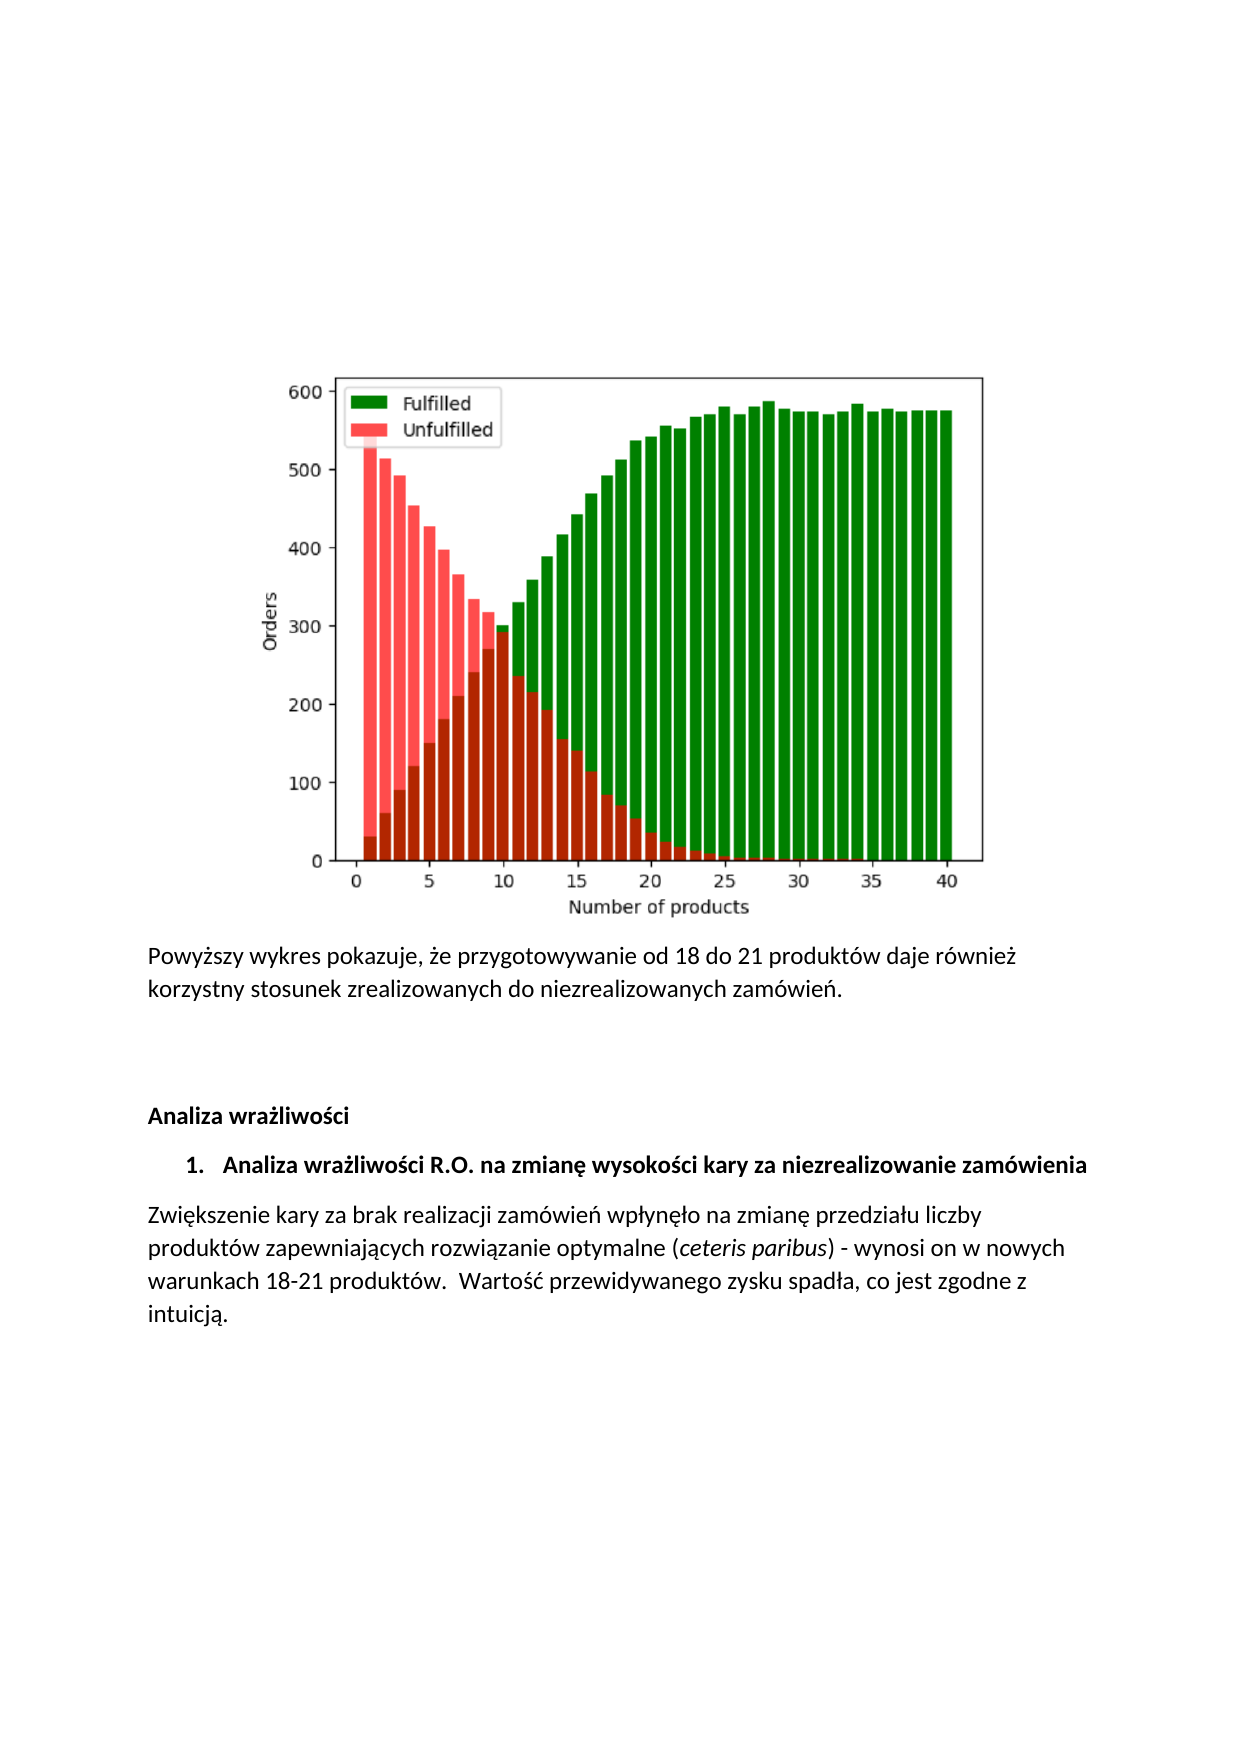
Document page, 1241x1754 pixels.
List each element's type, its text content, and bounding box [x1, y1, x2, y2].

picture [245, 365, 995, 922]
text Analiza wrażliwości [148, 1100, 1093, 1131]
list Analiza wrażliwości R.O. na zmianę wysokości kary za niezrealizowanie zamówienia [185, 1149, 1093, 1180]
text Zwiększenie kary za brak realizacji zamówień wpłynęło na zmianę przedziału liczby produktów zapewniających rozwiązanie optymalne (ceteris paribus) - wynosi on w nowych warunkach 18-21 produktów. Wartość przewidywanego zysku spadła, co jest zgodne z intuicją. [148, 1199, 1093, 1328]
text Powyższy wykres pokazuje, że przygotowywanie od 18 do 21 produktów daje również korzystny stosunek zrealizowanych do niezrealizowanych zamówień. [148, 940, 1093, 1004]
